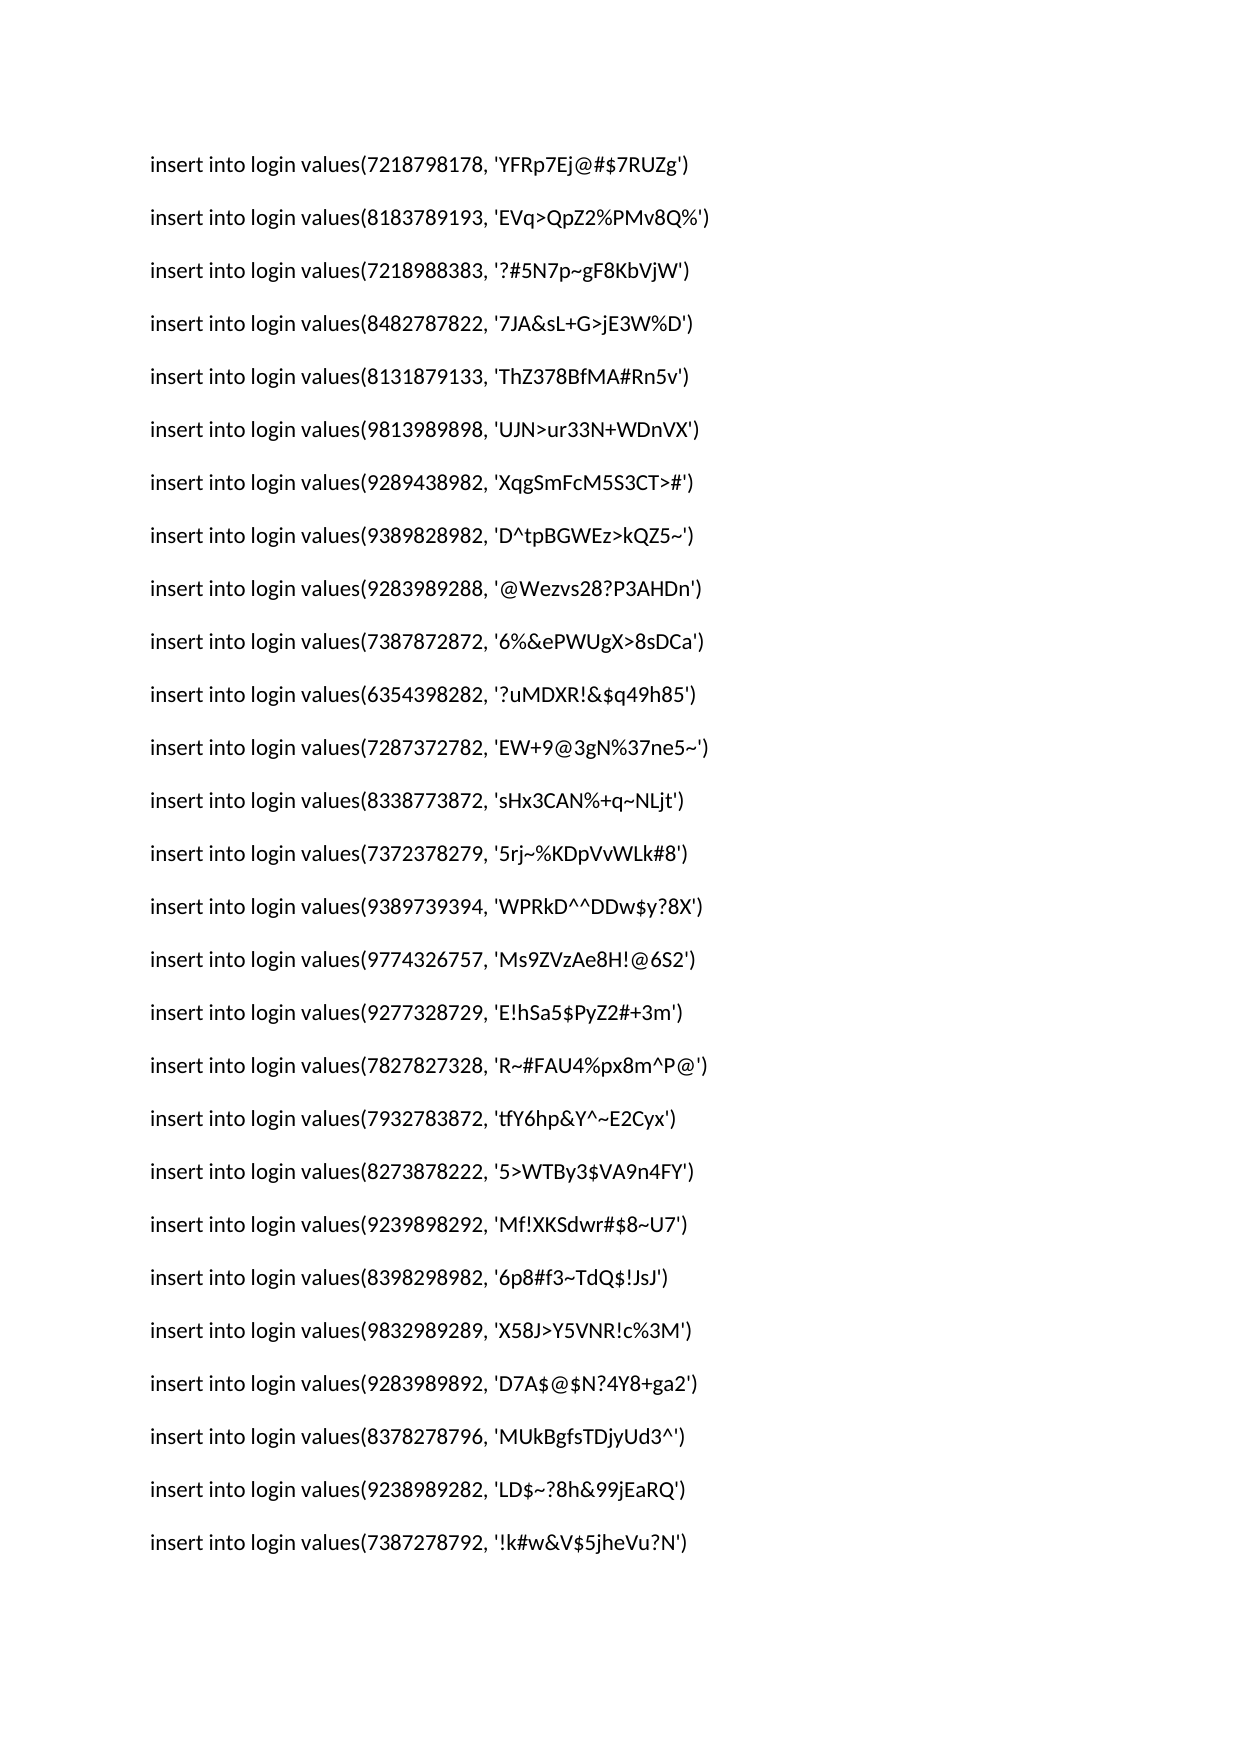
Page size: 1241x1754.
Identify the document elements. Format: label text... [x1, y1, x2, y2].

text insert into login values(9283989892, 'D7A$@$N?4Y8+ga2') [150, 1369, 1090, 1397]
text insert into login values(9774326757, 'Ms9ZVzAe8H!@6S2') [150, 945, 1090, 973]
text insert into login values(7387278792, '!k#w&V$5jheVu?N') [150, 1528, 1090, 1557]
text insert into login values(9289438982, 'XqgSmFcM5S3CT>#') [150, 468, 1090, 496]
text insert into login values(6354398282, '?uMDXR!&$q49h85') [150, 680, 1090, 708]
text insert into login values(9283989288, '@Wezvs28?P3AHDn') [150, 574, 1090, 602]
text insert into login values(9238989282, 'LD$~?8h&99jEaRQ') [150, 1476, 1090, 1503]
text insert into login values(9832989289, 'X58J>Y5VNR!c%3M') [150, 1316, 1090, 1344]
text insert into login values(8131879133, 'ThZ378BfMA#Rn5v') [150, 362, 1090, 390]
text insert into login values(8378278796, 'MUkBgfsTDjyUd3^') [150, 1422, 1090, 1451]
text insert into login values(7218798178, 'YFRp7Ej@#$7RUZg') [150, 150, 1090, 178]
text insert into login values(9813989898, 'UJN>ur33N+WDnVX') [150, 415, 1090, 443]
text insert into login values(7932783872, 'tfY6hp&Y^~E2Cyx') [150, 1104, 1090, 1132]
text insert into login values(8482787822, '7JA&sL+G>jE3W%D') [150, 309, 1090, 337]
text insert into login values(8398298982, '6p8#f3~TdQ$!JsJ') [150, 1263, 1090, 1291]
text insert into login values(9389739394, 'WPRkD^^DDw$y?8X') [150, 892, 1090, 920]
text insert into login values(9239898292, 'Mf!XKSdwr#$8~U7') [150, 1210, 1090, 1238]
text insert into login values(7827827328, 'R~#FAU4%px8m^P@') [150, 1051, 1090, 1079]
text insert into login values(7372378279, '5rj~%KDpVvWLk#8') [150, 839, 1090, 867]
text insert into login values(8183789193, 'EVq>QpZ2%PMv8Q%') [150, 203, 1090, 231]
text insert into login values(8273878222, '5>WTBy3$VA9n4FY') [150, 1157, 1090, 1185]
text insert into login values(9277328729, 'E!hSa5$PyZ2#+3m') [150, 998, 1090, 1026]
text insert into login values(8338773872, 'sHx3CAN%+q~NLjt') [150, 786, 1090, 814]
text insert into login values(9389828982, 'D^tpBGWEz>kQZ5~') [150, 521, 1090, 549]
text insert into login values(7218988383, '?#5N7p~gF8KbVjW') [150, 256, 1090, 284]
text insert into login values(7287372782, 'EW+9@3gN%37ne5~') [150, 733, 1090, 761]
text insert into login values(7387872872, '6%&ePWUgX>8sDCa') [150, 627, 1090, 655]
